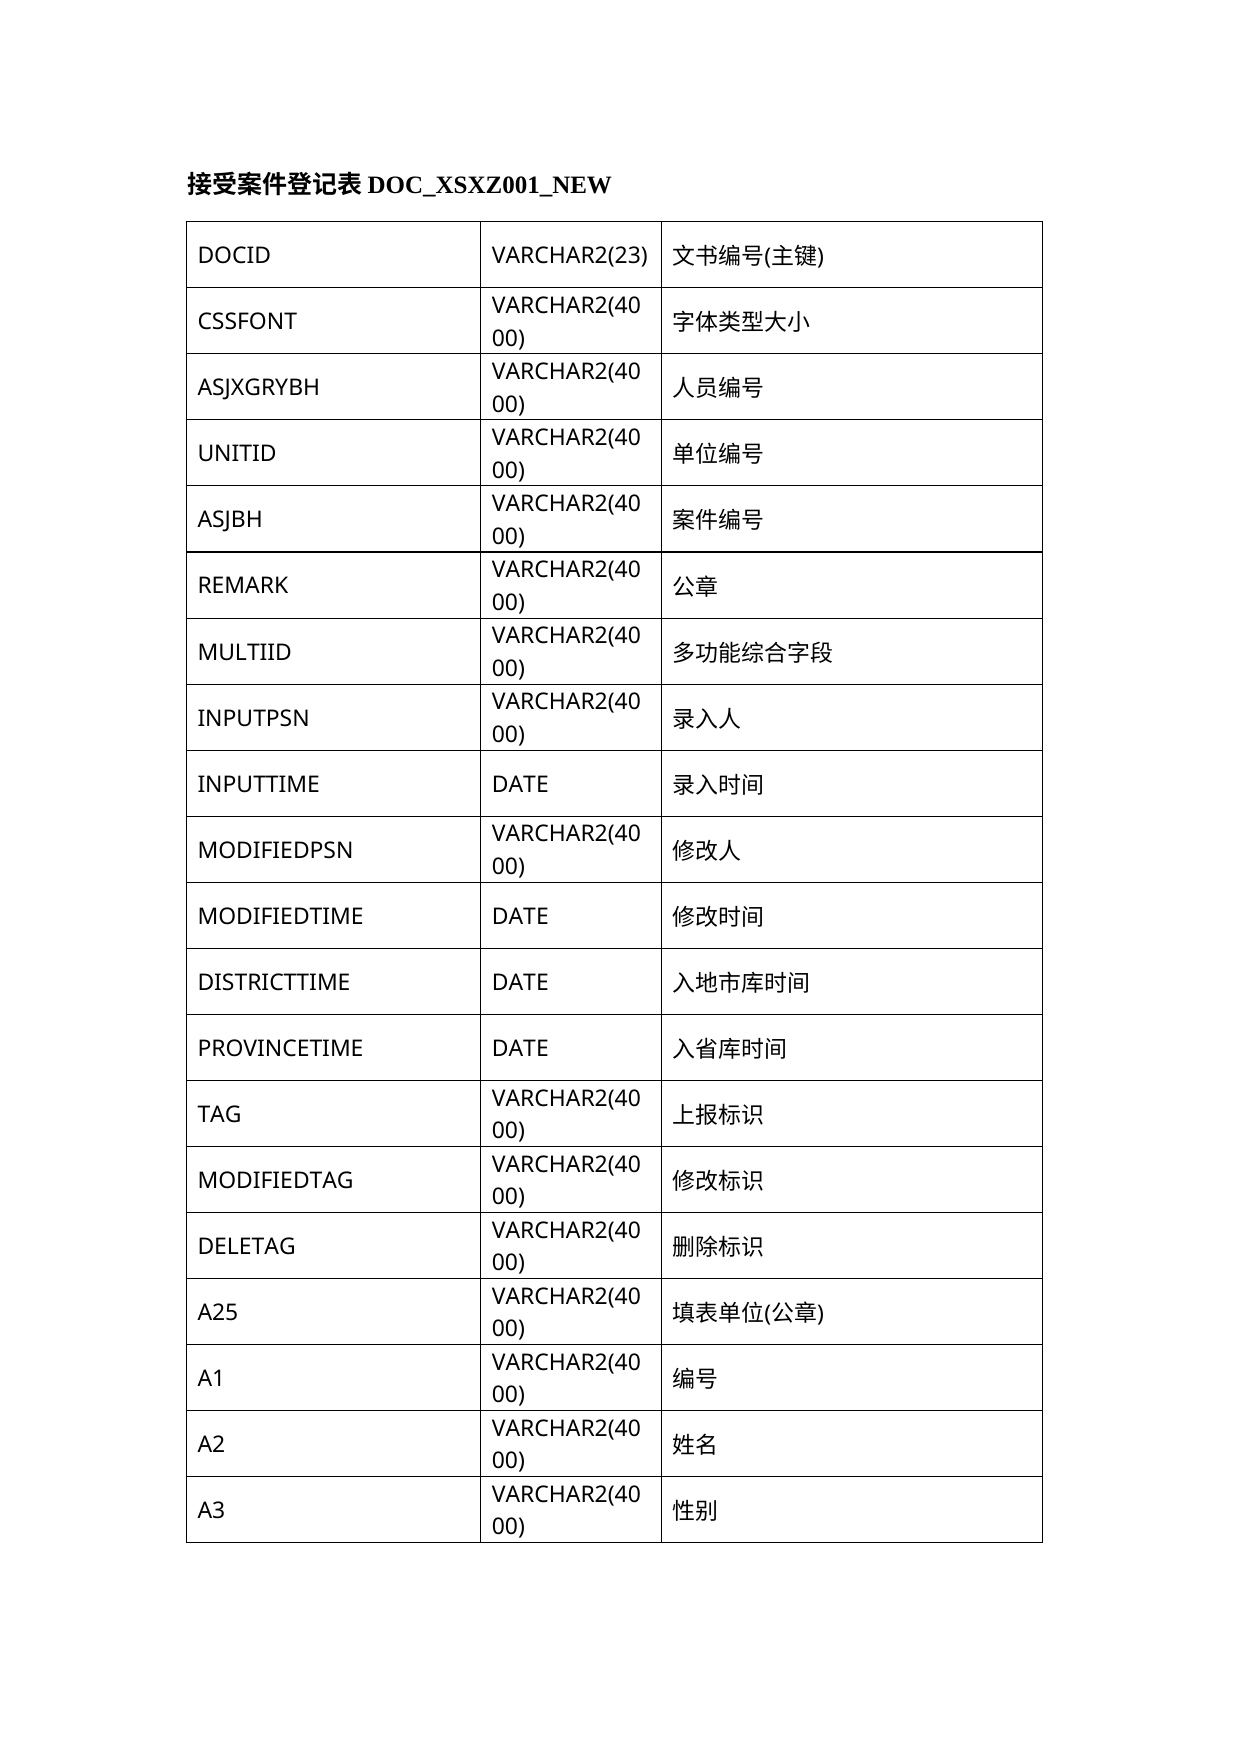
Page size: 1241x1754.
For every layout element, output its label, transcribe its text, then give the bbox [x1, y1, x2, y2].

table_cell TAG [187, 1081, 480, 1146]
table_cell 单位编号 [662, 420, 1042, 485]
table_cell VARCHAR2(4000) [481, 685, 661, 749]
table_cell VARCHAR2(4000) [481, 1279, 661, 1344]
table_cell VARCHAR2(4000) [481, 1345, 661, 1410]
table_cell 修改标识 [662, 1147, 1042, 1212]
table_cell 填表单位(公章) [662, 1279, 1042, 1344]
table_cell MODIFIEDTAG [187, 1147, 480, 1212]
table_cell CSSFONT [187, 288, 480, 353]
table_cell DATE [481, 1015, 661, 1080]
table_cell 字体类型大小 [662, 288, 1042, 353]
table_cell DELETAG [187, 1213, 480, 1278]
table_cell VARCHAR2(4000) [481, 1411, 661, 1476]
table_cell VARCHAR2(4000) [481, 486, 661, 551]
table_cell 人员编号 [662, 354, 1042, 419]
table_cell A25 [187, 1279, 480, 1344]
table_cell 性别 [662, 1477, 1042, 1542]
table_cell VARCHAR2(4000) [481, 553, 661, 617]
table_cell VARCHAR2(4000) [481, 288, 661, 353]
table_cell MULTIID [187, 619, 480, 683]
table_cell A2 [187, 1411, 480, 1476]
table_cell INPUTPSN [187, 685, 480, 749]
table_cell MODIFIEDTIME [187, 883, 480, 948]
table_cell 入地市库时间 [662, 949, 1042, 1014]
table_cell 入省库时间 [662, 1015, 1042, 1080]
table_cell DATE [481, 751, 661, 816]
table_cell VARCHAR2(4000) [481, 619, 661, 683]
table_cell 上报标识 [662, 1081, 1042, 1146]
table_header 文书编号(主键) [662, 222, 1042, 287]
table_cell A1 [187, 1345, 480, 1410]
table_cell VARCHAR2(4000) [481, 420, 661, 485]
table_cell 修改人 [662, 817, 1042, 882]
table_cell ASJXGRYBH [187, 354, 480, 419]
table_header DOCID [187, 222, 480, 287]
table_cell DATE [481, 883, 661, 948]
table_cell MODIFIEDPSN [187, 817, 480, 882]
table_cell VARCHAR2(4000) [481, 1081, 661, 1146]
table_cell VARCHAR2(4000) [481, 817, 661, 882]
table_cell REMARK [187, 553, 480, 617]
table_cell 编号 [662, 1345, 1042, 1410]
table_cell DISTRICTTIME [187, 949, 480, 1014]
table_cell DATE [481, 949, 661, 1014]
table_cell 删除标识 [662, 1213, 1042, 1278]
table_cell 多功能综合字段 [662, 619, 1042, 683]
table_cell VARCHAR2(4000) [481, 1213, 661, 1278]
table_cell 案件编号 [662, 486, 1042, 551]
table_cell VARCHAR2(4000) [481, 354, 661, 419]
table_cell 录入时间 [662, 751, 1042, 816]
table_cell A3 [187, 1477, 480, 1542]
table_cell 修改时间 [662, 883, 1042, 948]
table_cell 姓名 [662, 1411, 1042, 1476]
table_cell VARCHAR2(4000) [481, 1147, 661, 1212]
table_cell ASJBH [187, 486, 480, 551]
table_header VARCHAR2(23) [481, 222, 661, 287]
table_cell 录入人 [662, 685, 1042, 749]
subtitle 接受案件登记表DOC_XSXZ001_NEW [187, 150, 1053, 215]
table_cell PROVINCETIME [187, 1015, 480, 1080]
table_cell INPUTTIME [187, 751, 480, 816]
table_cell 公章 [662, 553, 1042, 617]
table_cell VARCHAR2(4000) [481, 1477, 661, 1542]
table_cell UNITID [187, 420, 480, 485]
